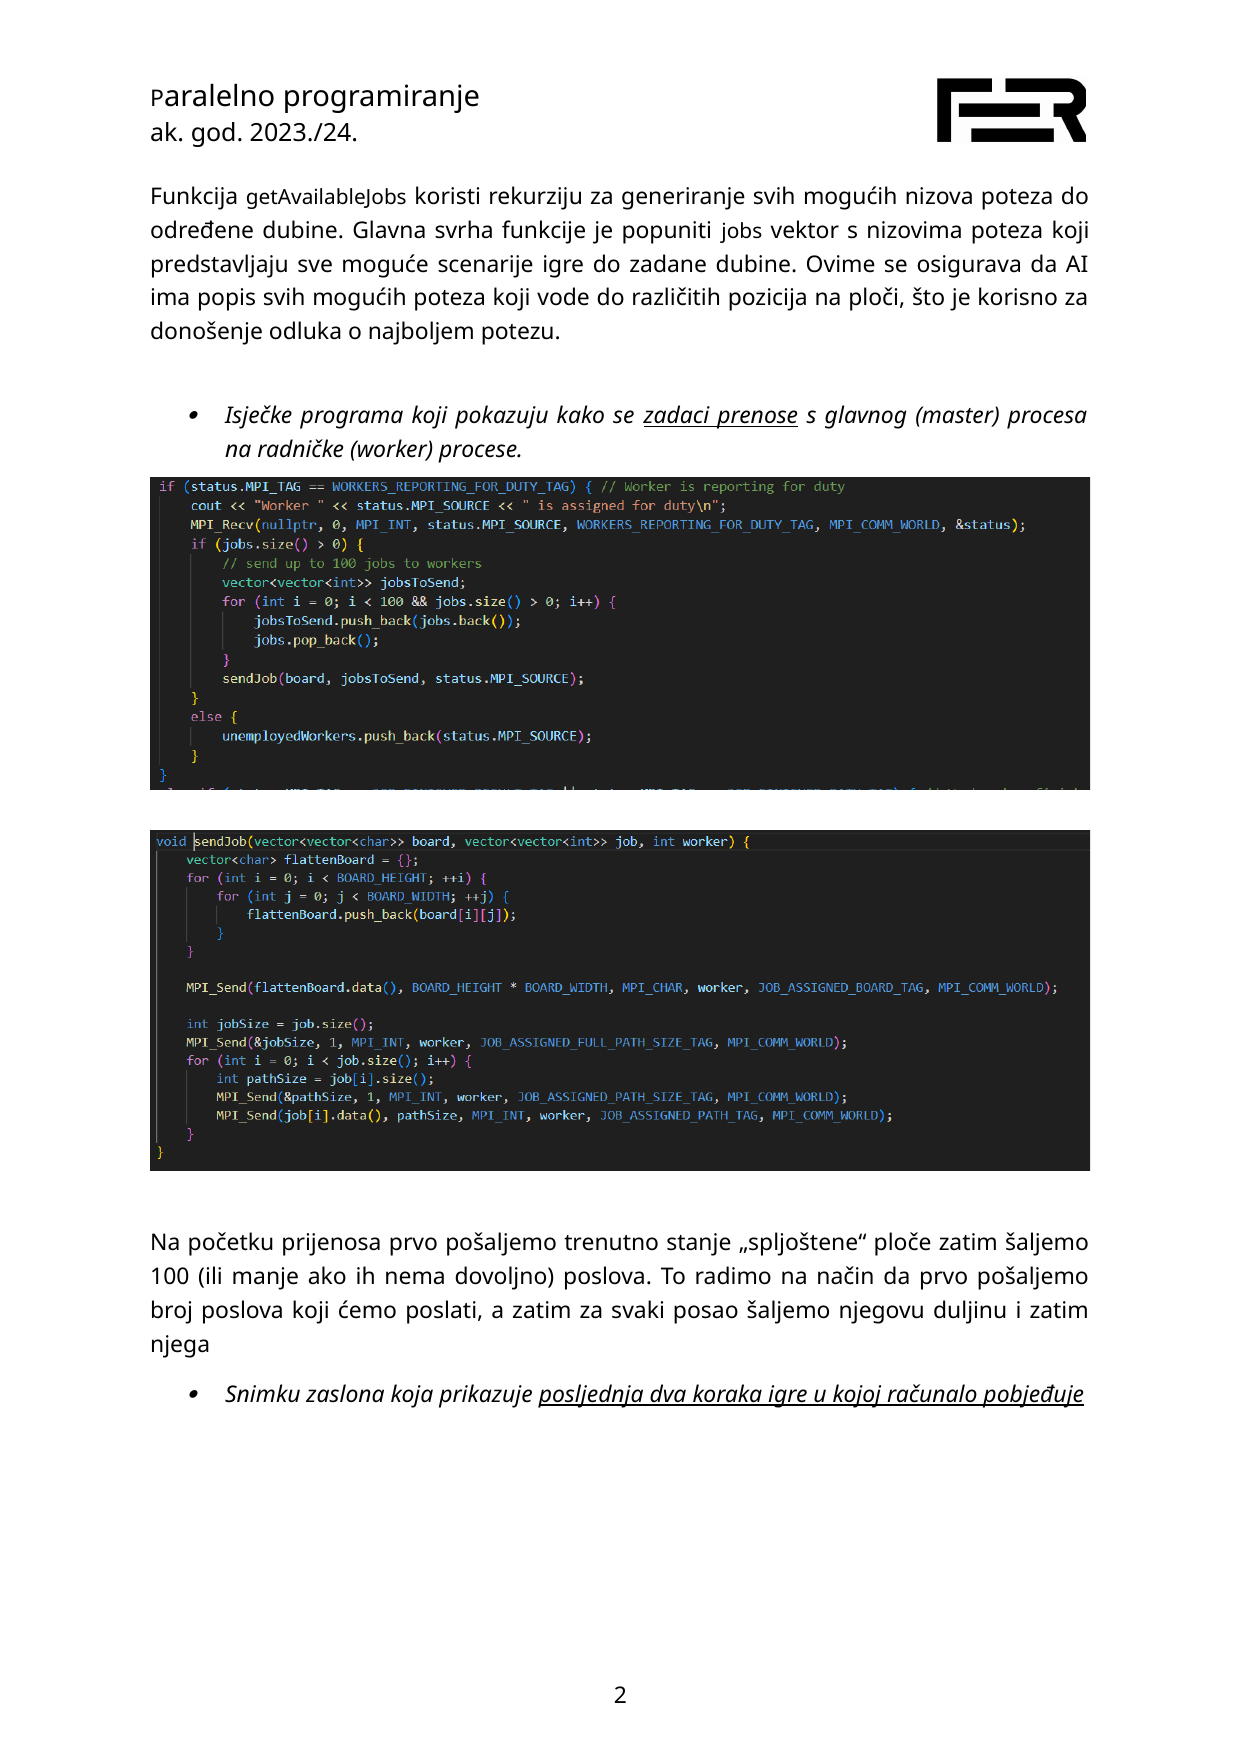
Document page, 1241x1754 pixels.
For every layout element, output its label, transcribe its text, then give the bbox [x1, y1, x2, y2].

list Isječke programa koji pokazuju kako se zadaci prenose s glavnog (master) procesa na radničke (worker) procese. [187, 399, 1090, 464]
picture [936, 76, 1086, 143]
text Funkcija getAvailableJobs koristi rekurziju za generiranje svih mogućih nizova poteza do određene dubine. Glavna svrha funkcije je popuniti jobs vektor s nizovima poteza koji predstavljaju sve moguće scenarije igre do zadane dubine. Ovime se osigurava da AI ima popis svih mogućih poteza koji vode do različitih pozicija na ploči, što je korisno za donošenje odluka o najboljem potezu. [150, 180, 1090, 346]
text Na početku prijenosa prvo pošaljemo trenutno stanje „spljoštene“ ploče zatim šaljemo 100 (ili manje ako ih nema dovoljno) poslova. To radimo na način da prvo pošaljemo broj poslova koji ćemo poslati, a zatim za svaki posao šaljemo njegovu duljinu i zatim njega [150, 1226, 1090, 1359]
picture [150, 830, 1091, 1171]
picture [150, 477, 1091, 790]
list Snimku zaslona koja prikazuje posljednja dva koraka igre u kojoj računalo pobjeđuje [187, 1378, 1090, 1409]
